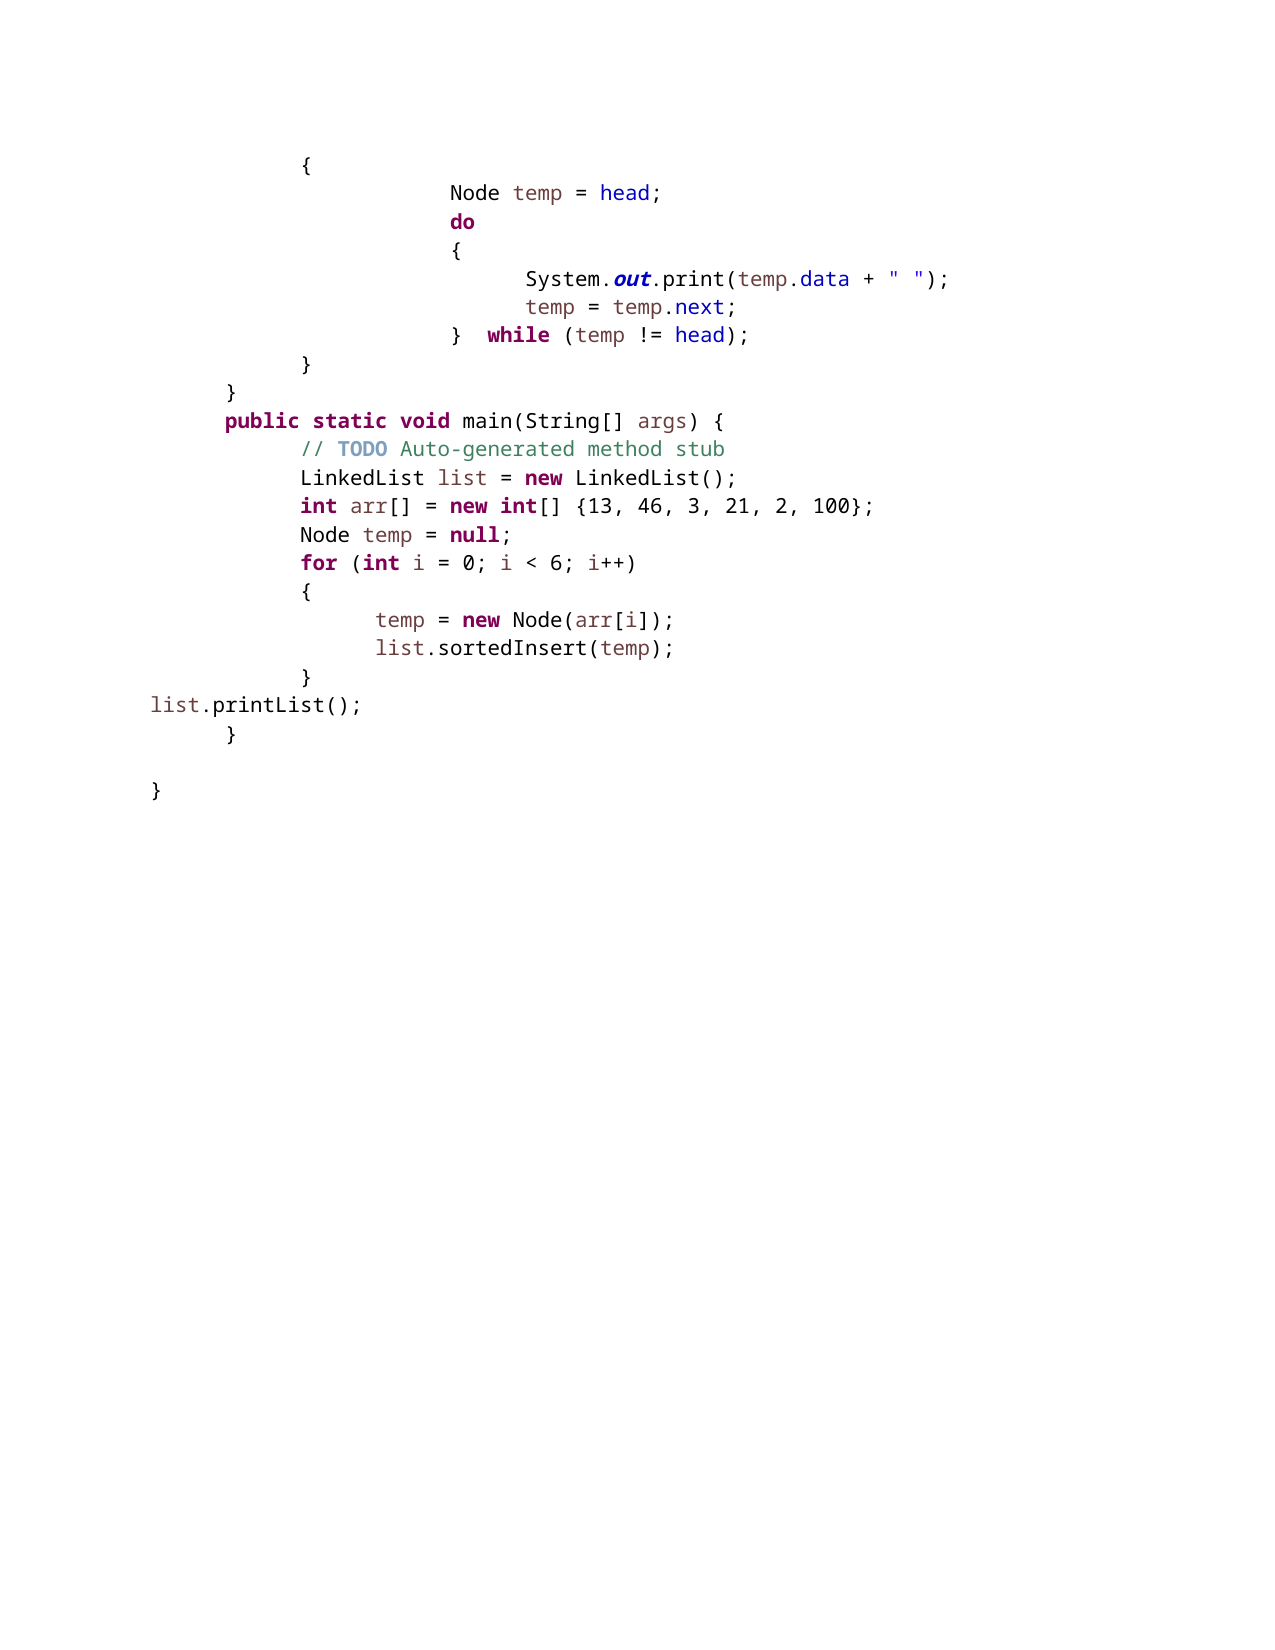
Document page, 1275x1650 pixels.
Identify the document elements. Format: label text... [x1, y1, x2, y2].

text { [150, 577, 1125, 605]
text } [150, 719, 1125, 747]
text } while (temp != head); [150, 321, 1125, 349]
text Node temp = null; [150, 520, 1125, 548]
text int arr[] = new int[] {13, 46, 3, 21, 2, 100}; [150, 491, 1125, 520]
text } [150, 662, 1125, 690]
text } [150, 349, 1125, 377]
text System.out.print(temp.data + " "); [150, 264, 1125, 292]
text temp = new Node(arr[i]); [150, 605, 1125, 633]
text } [150, 776, 1125, 804]
text } [150, 377, 1125, 406]
text list.sortedInsert(temp); [150, 633, 1125, 662]
text public static void main(String[] args) { [150, 406, 1125, 434]
text list.printList(); [150, 690, 1125, 719]
text { [150, 235, 1125, 264]
text for (int i = 0; i < 6; i++) [150, 548, 1125, 577]
text temp = temp.next; [150, 292, 1125, 321]
text LinkedList list = new LinkedList(); [150, 463, 1125, 491]
text do [150, 207, 1125, 235]
text { [150, 150, 1125, 178]
text Node temp = head; [150, 178, 1125, 207]
text // TODO Auto-generated method stub [150, 434, 1125, 463]
